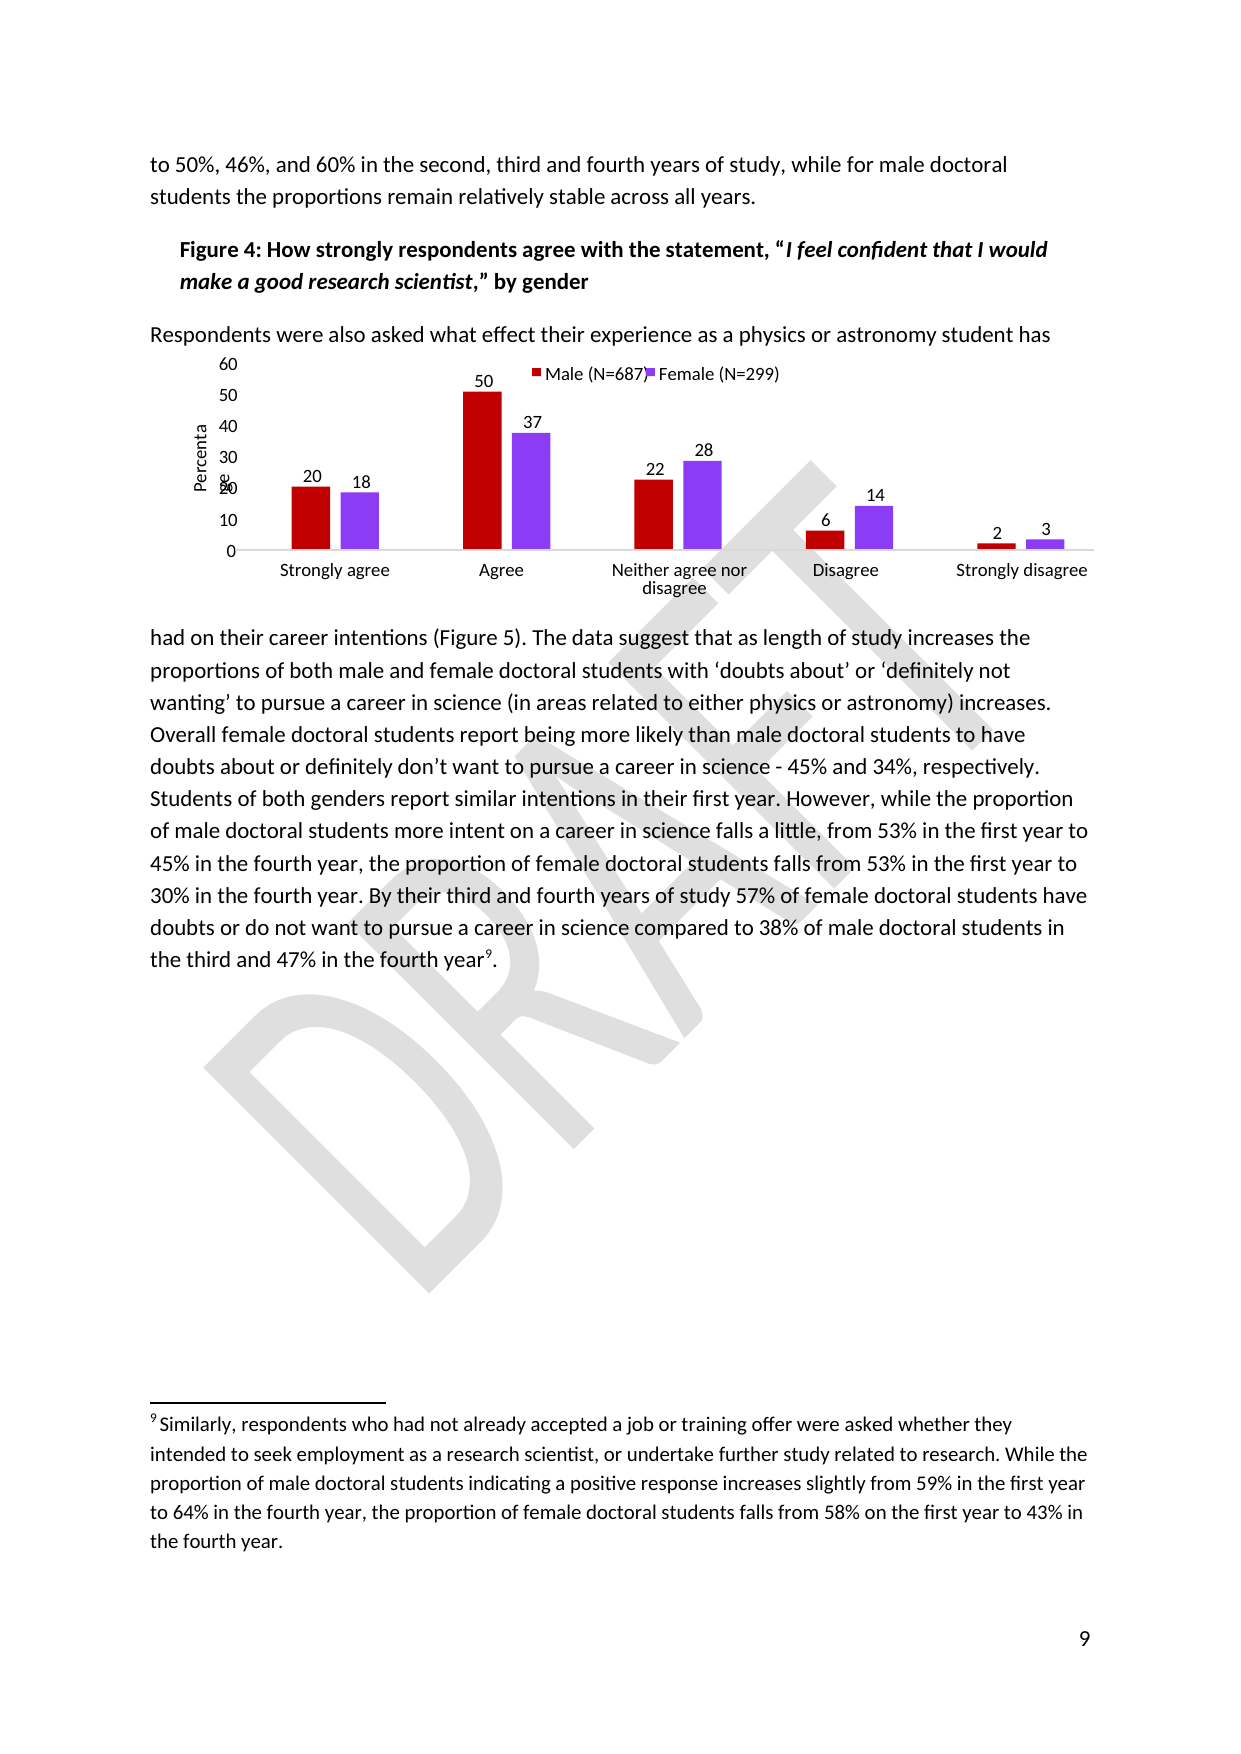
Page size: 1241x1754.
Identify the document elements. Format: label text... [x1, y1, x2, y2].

text Figure 4: How strongly respondents agree with the statement, “I feel confident that I would make a good research scientist,” by gender [179, 235, 1090, 295]
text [150, 150, 1090, 210]
text Respondents were also asked what effect their experience as a physics or astronomy student has had on their career intentions (Figure 5). The data suggest that as length of study increases the proportions of both male and female doctoral students with ‘doubts about’ or ‘definitely not wanting’ to pursue a career in science (in areas related to either physics or astronomy) increases. Overall female doctoral students report being more likely than male doctoral students to have doubts about or definitely don’t want to pursue a career in science - 45% and 34%, respectively. Students of both genders report similar intentions in their first year. However, while the proportion of male doctoral students more intent on a career in science falls a little, from 53% in the first year to 45% in the fourth year, the proportion of female doctoral students falls from 53% in the first year to 30% in the fourth year. By their third and fourth years of study 57% of female doctoral students have doubts or do not want to pursue a career in science compared to 38% of male doctoral students in the third and 47% in the fourth year. [150, 320, 1090, 973]
